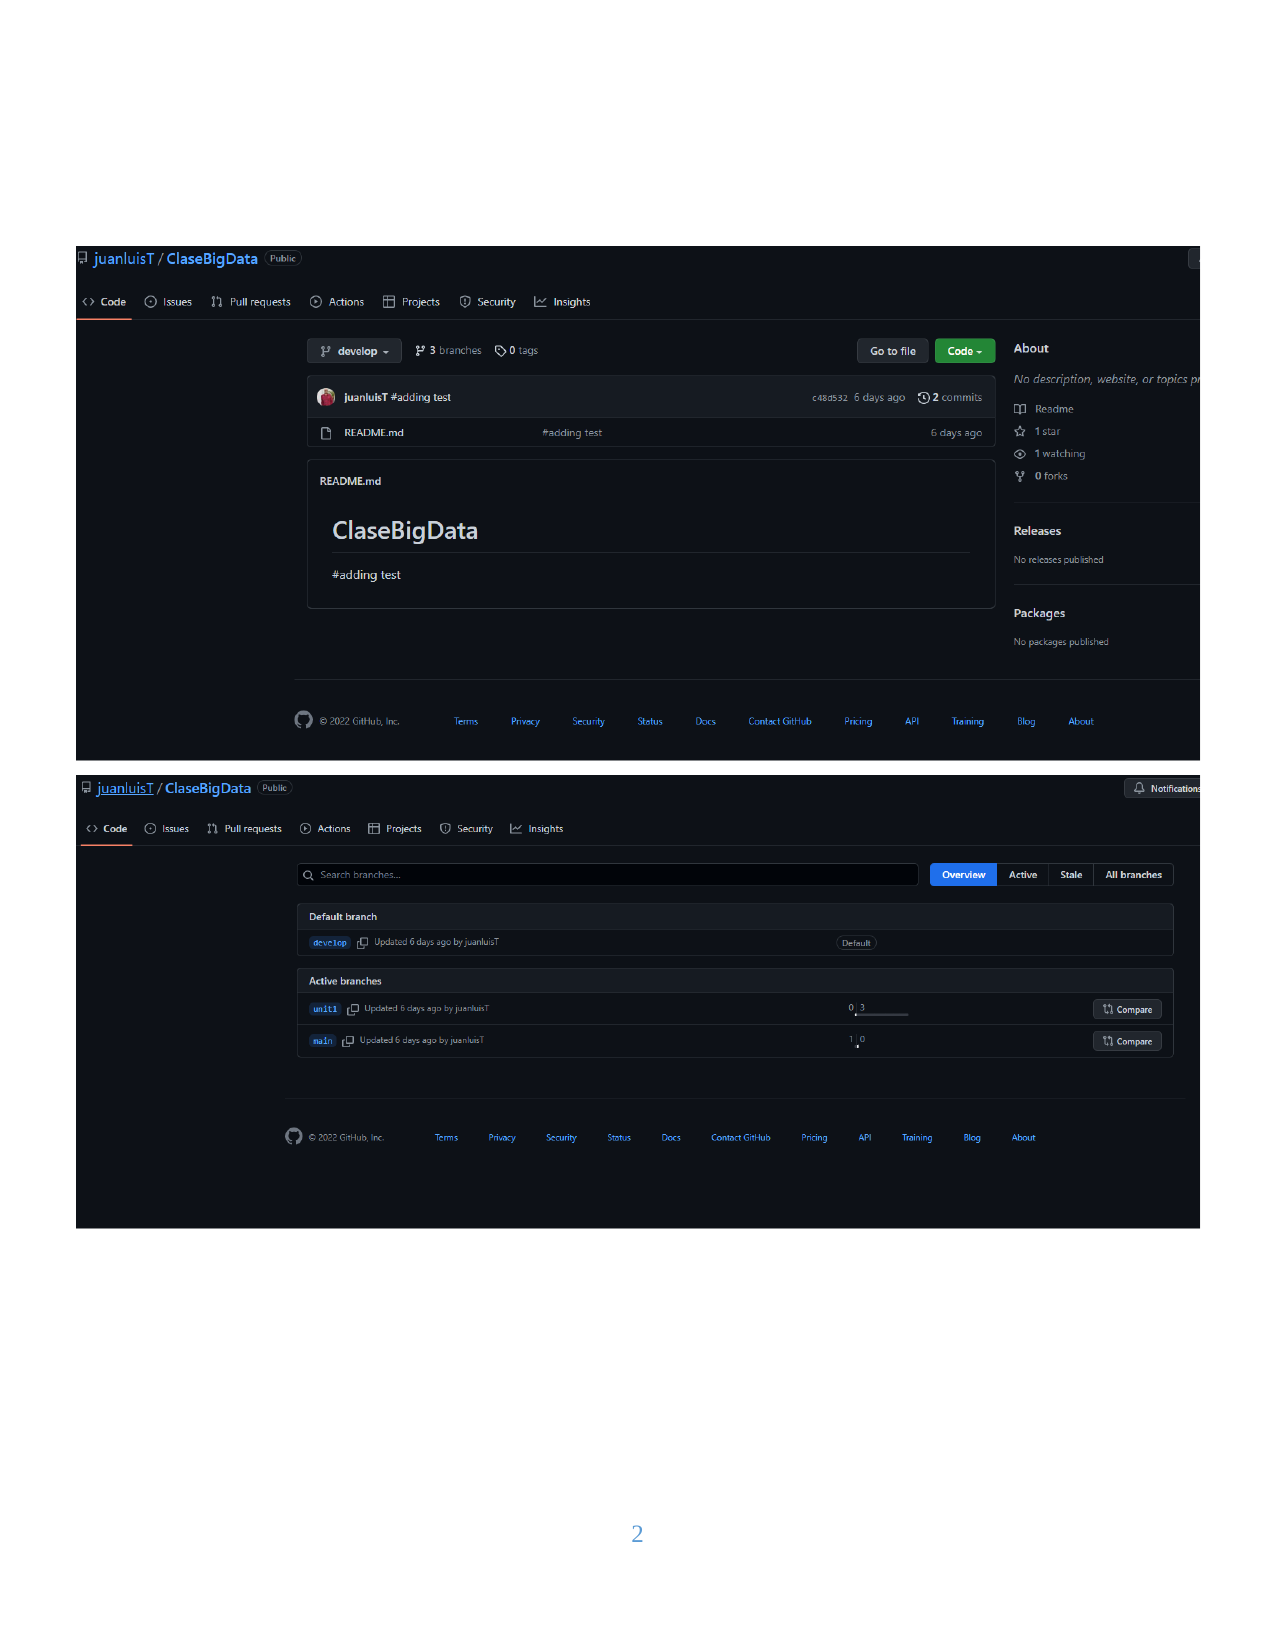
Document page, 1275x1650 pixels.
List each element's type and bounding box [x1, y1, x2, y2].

picture [75, 774, 1200, 1229]
picture [75, 246, 1200, 761]
